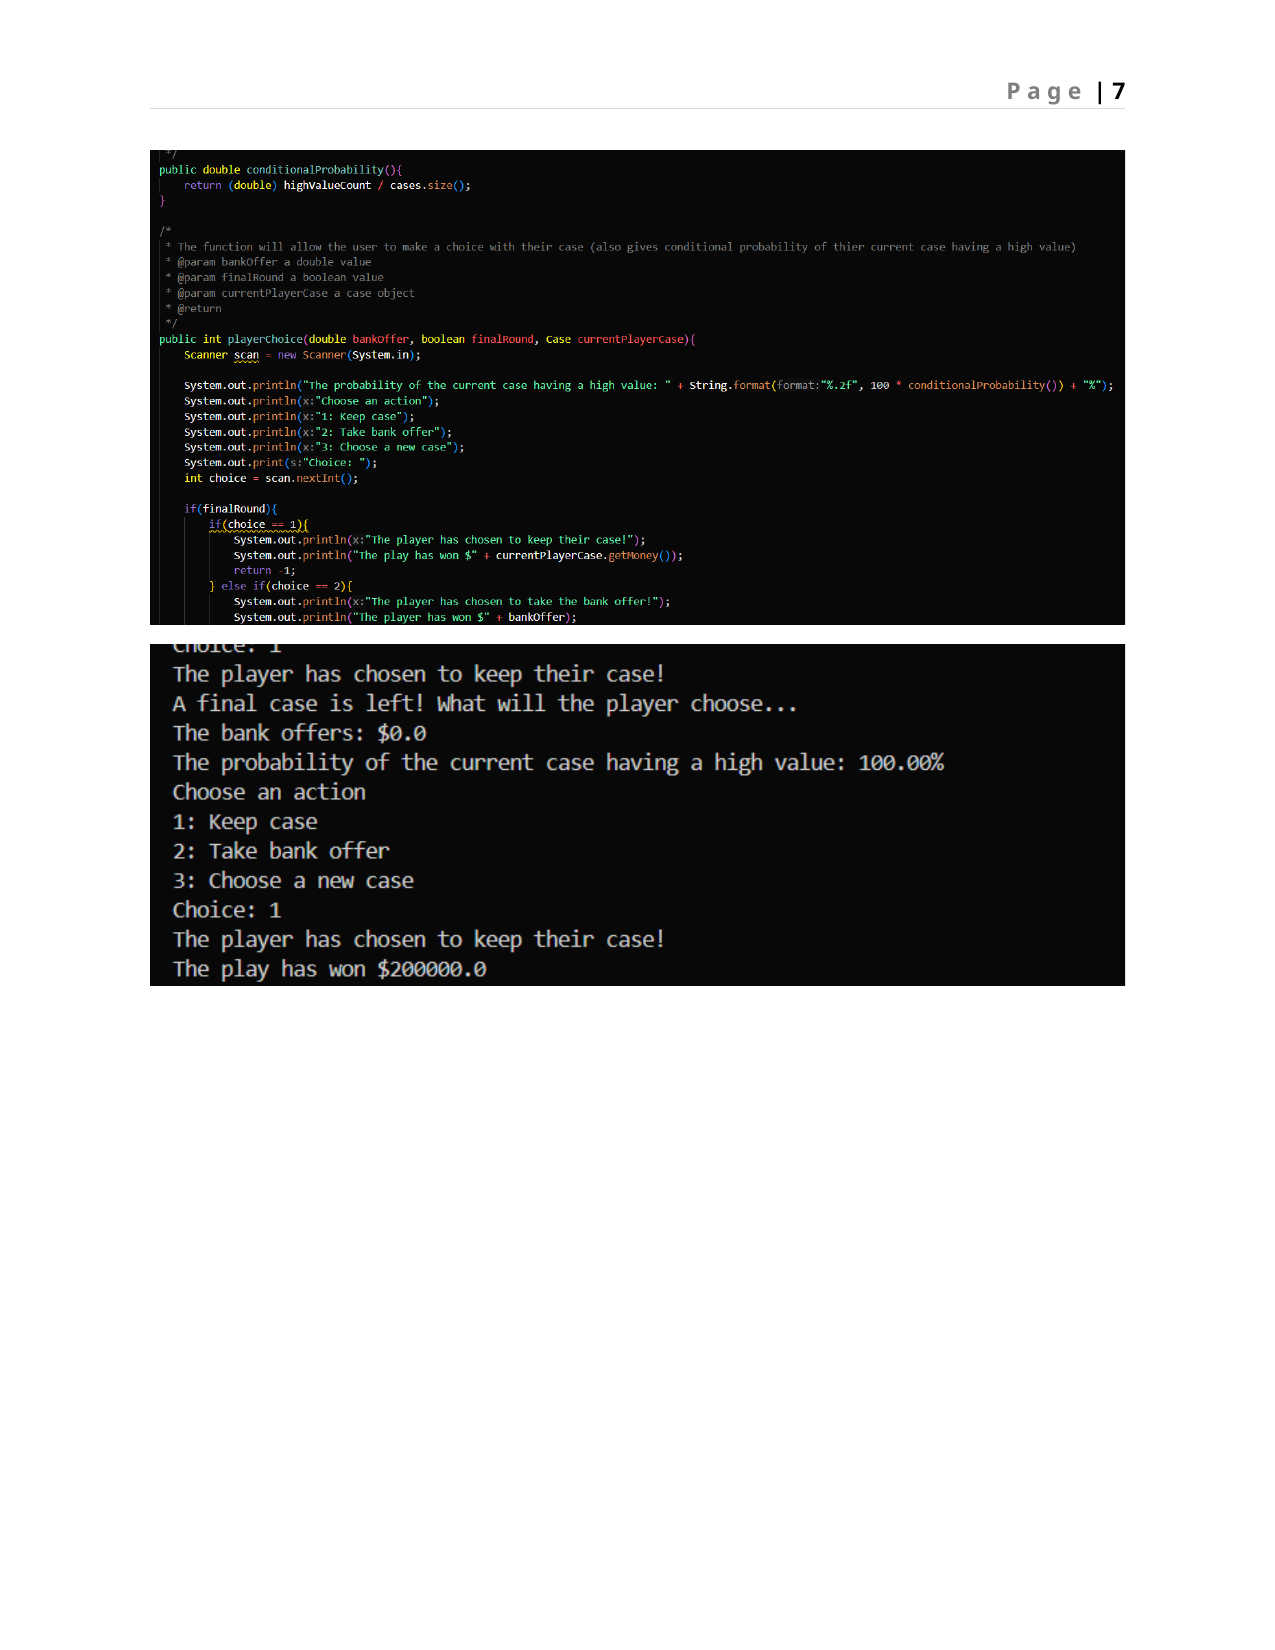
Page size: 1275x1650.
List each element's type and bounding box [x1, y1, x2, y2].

picture [150, 644, 1125, 986]
picture [150, 150, 1125, 625]
